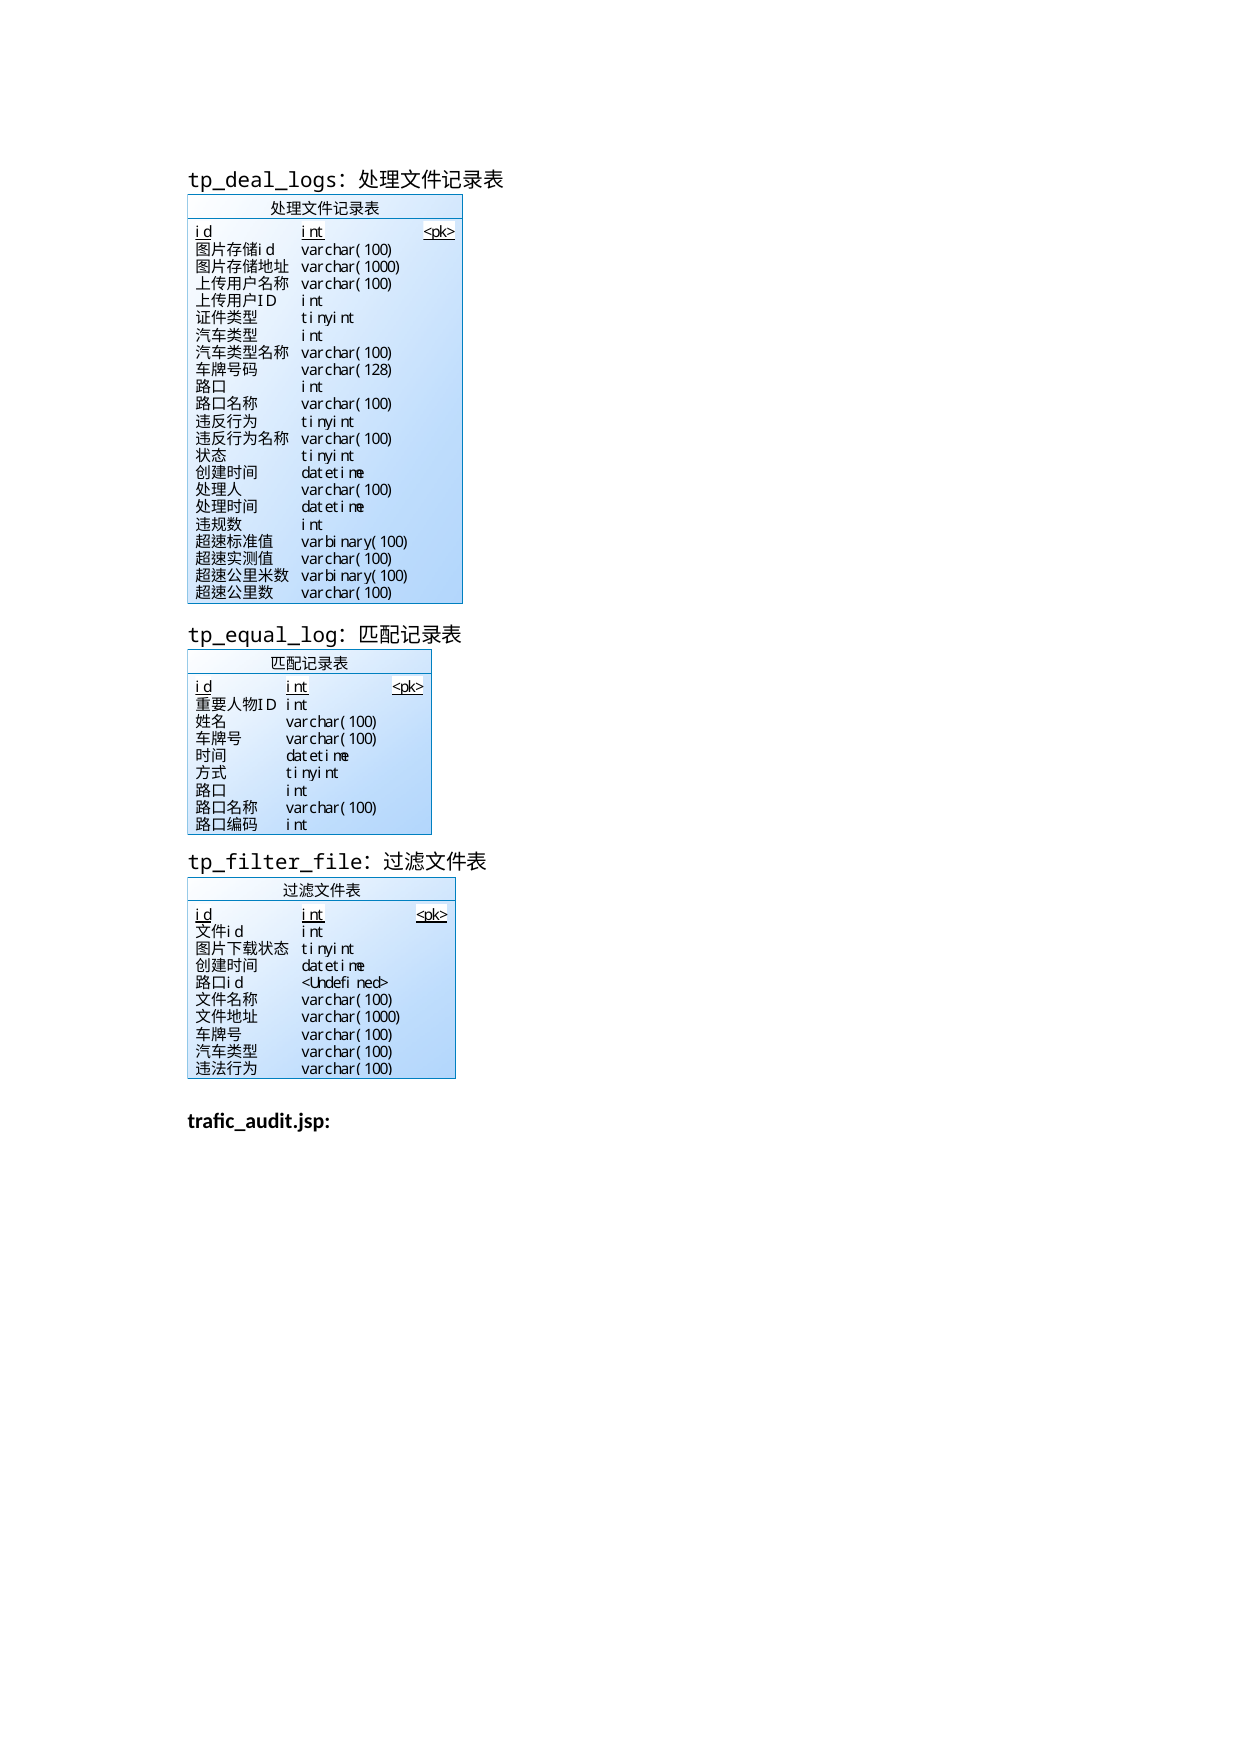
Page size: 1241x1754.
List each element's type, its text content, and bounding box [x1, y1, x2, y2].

text tp_filter_file：过滤文件表 [187, 844, 1053, 877]
text tp_equal_log：匹配记录表 [187, 617, 1053, 649]
text trafic_audit.jsp: [187, 1104, 1053, 1137]
text tp_deal_logs：处理文件记录表 [187, 162, 1053, 194]
